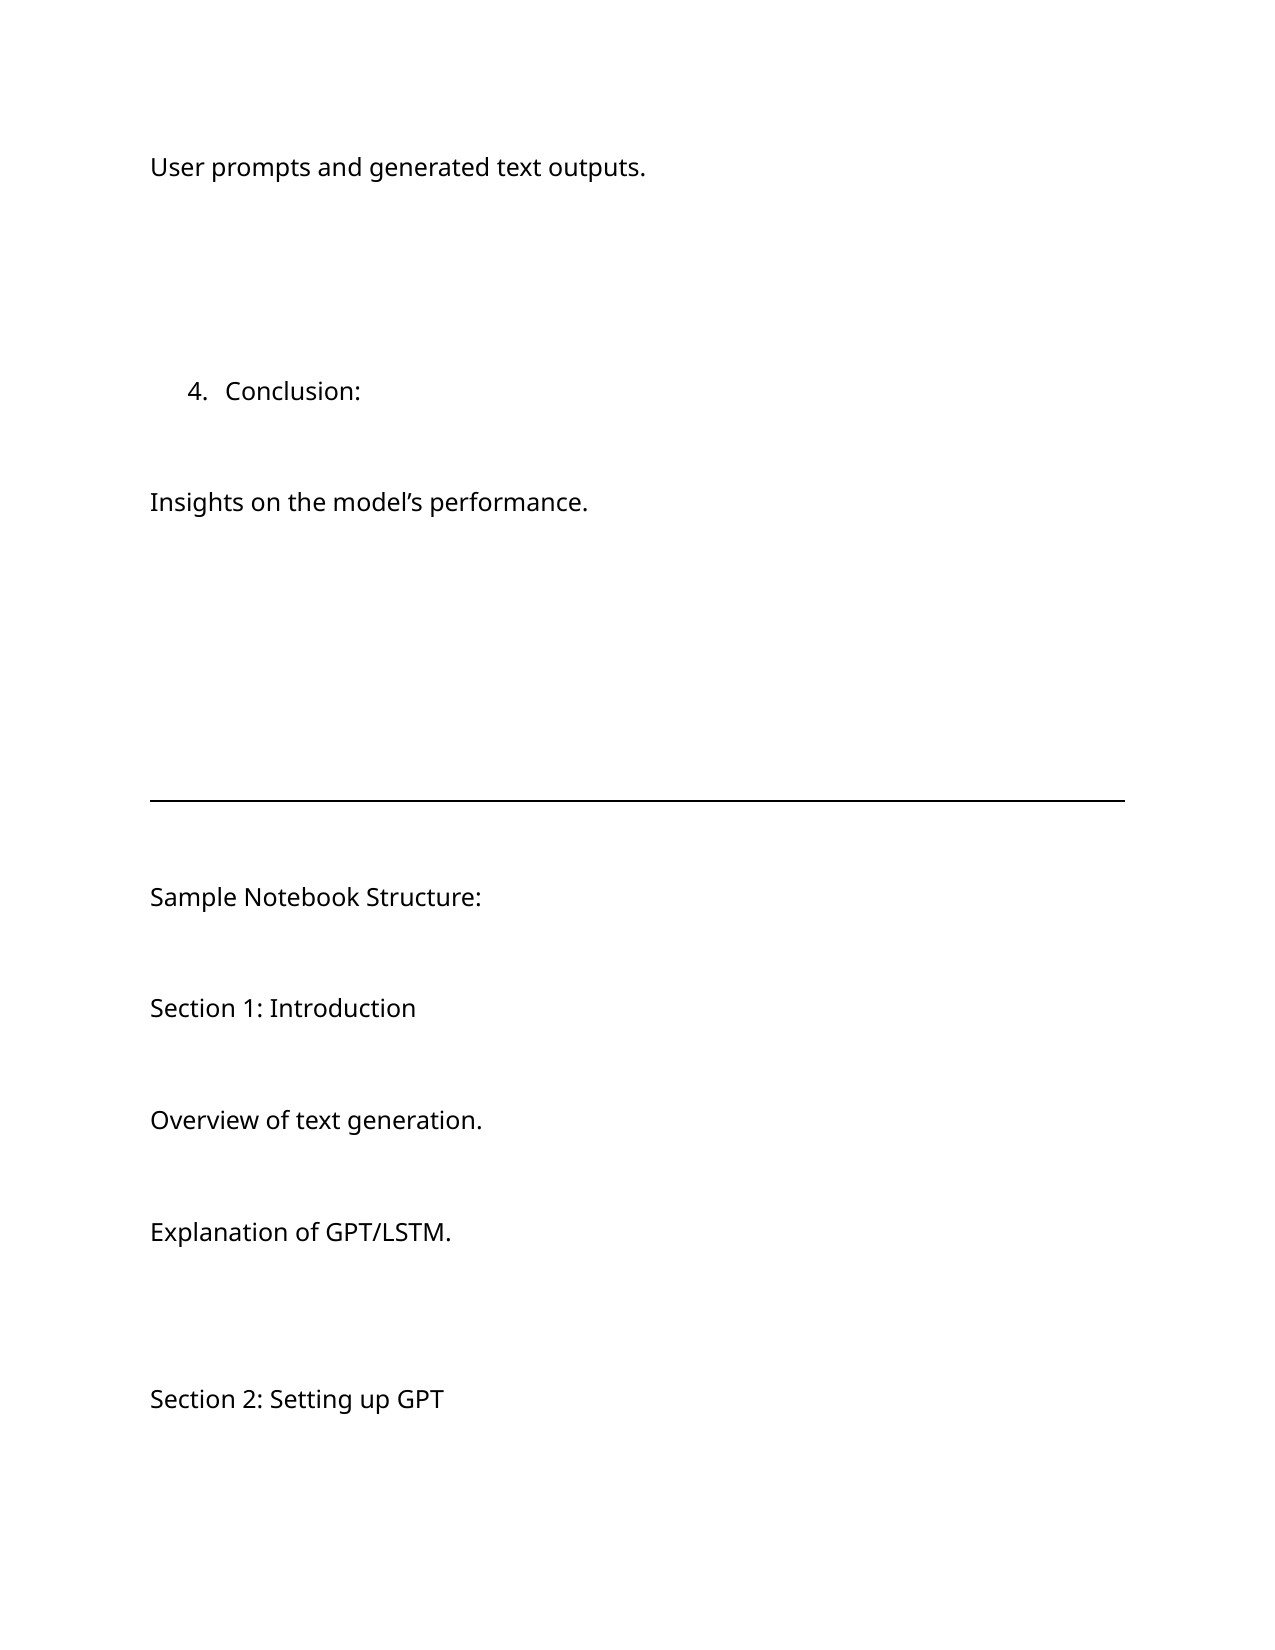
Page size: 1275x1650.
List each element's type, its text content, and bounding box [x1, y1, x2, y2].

text Sample Notebook Structure: [150, 879, 1125, 913]
text Section 1: Introduction [150, 991, 1125, 1025]
text Section 2: Setting up GPT [150, 1382, 1125, 1416]
text Explanation of GPT/LSTM. [150, 1214, 1125, 1248]
text Overview of text generation. [150, 1103, 1125, 1137]
text User prompts and generated text outputs. [150, 150, 1125, 184]
text Insights on the model’s performance. [150, 485, 1125, 519]
list Conclusion: [187, 373, 1125, 407]
